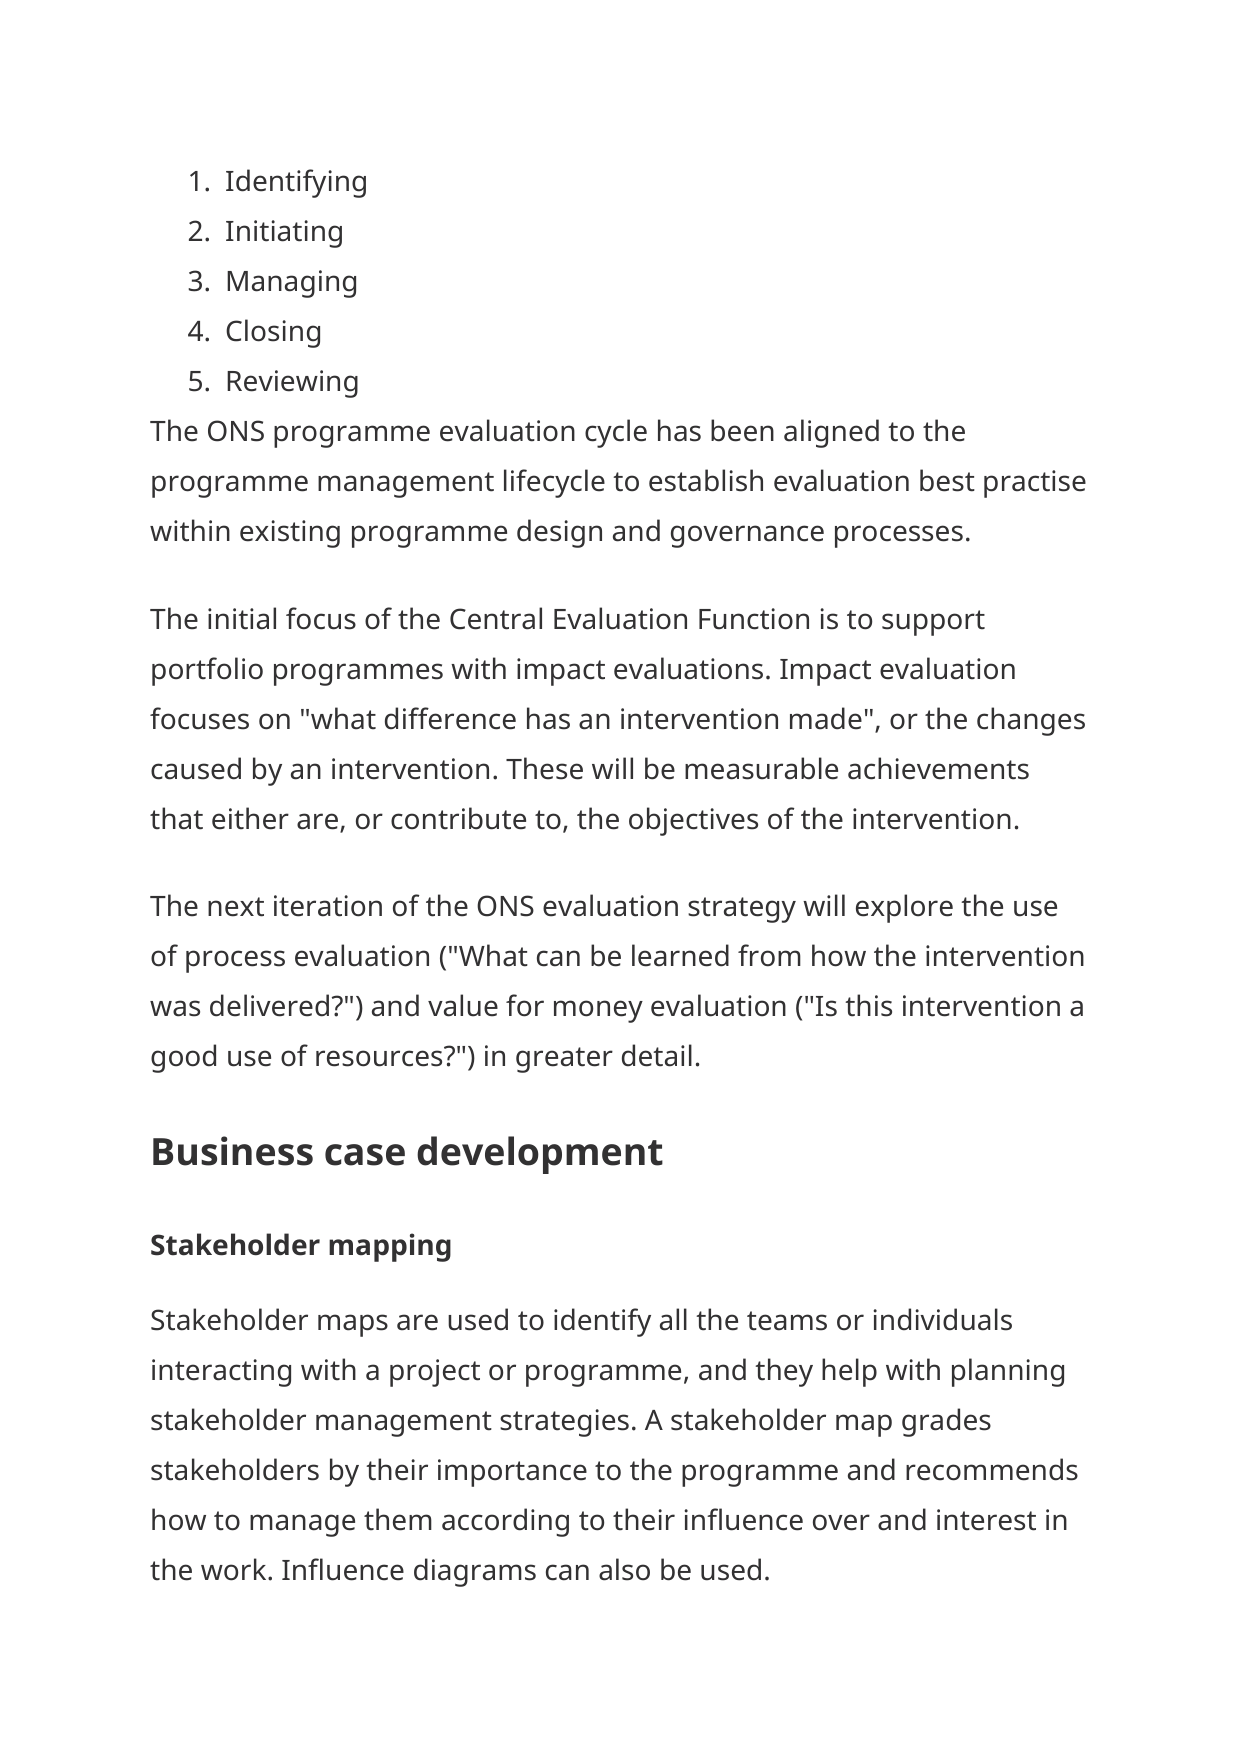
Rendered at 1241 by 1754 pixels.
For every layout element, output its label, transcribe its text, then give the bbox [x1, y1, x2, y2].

list Reviewing [187, 350, 1090, 400]
list Closing [187, 300, 1090, 350]
text Stakeholder mapping [150, 1213, 1090, 1263]
list Managing [187, 250, 1090, 300]
text The next iteration of the ONS evaluation strategy will explore the use of process evaluation ("What can be learned from how the intervention was delivered?") and value for money evaluation ("Is this intervention a good use of resources?") in greater detail. [150, 875, 1090, 1075]
text The initial focus of the Central Evaluation Function is to support portfolio programmes with impact evaluations. Impact evaluation focuses on "what difference has an intervention made", or the changes caused by an intervention. These will be measurable achievements that either are, or contribute to, the objectives of the intervention. [150, 587, 1090, 837]
list Identifying [187, 150, 1090, 200]
text Stakeholder maps are used to identify all the teams or individuals interacting with a project or programme, and they help with planning stakeholder management strategies. A stakeholder map grades stakeholders by their importance to the programme and recommends how to manage them according to their influence over and interest in the work. Influence diagrams can also be used. [150, 1288, 1090, 1588]
text Business case development [150, 1125, 1090, 1176]
text The ONS programme evaluation cycle has been aligned to the programme management lifecycle to establish evaluation best practise within existing programme design and governance processes. [150, 400, 1090, 550]
list Initiating [187, 200, 1090, 250]
